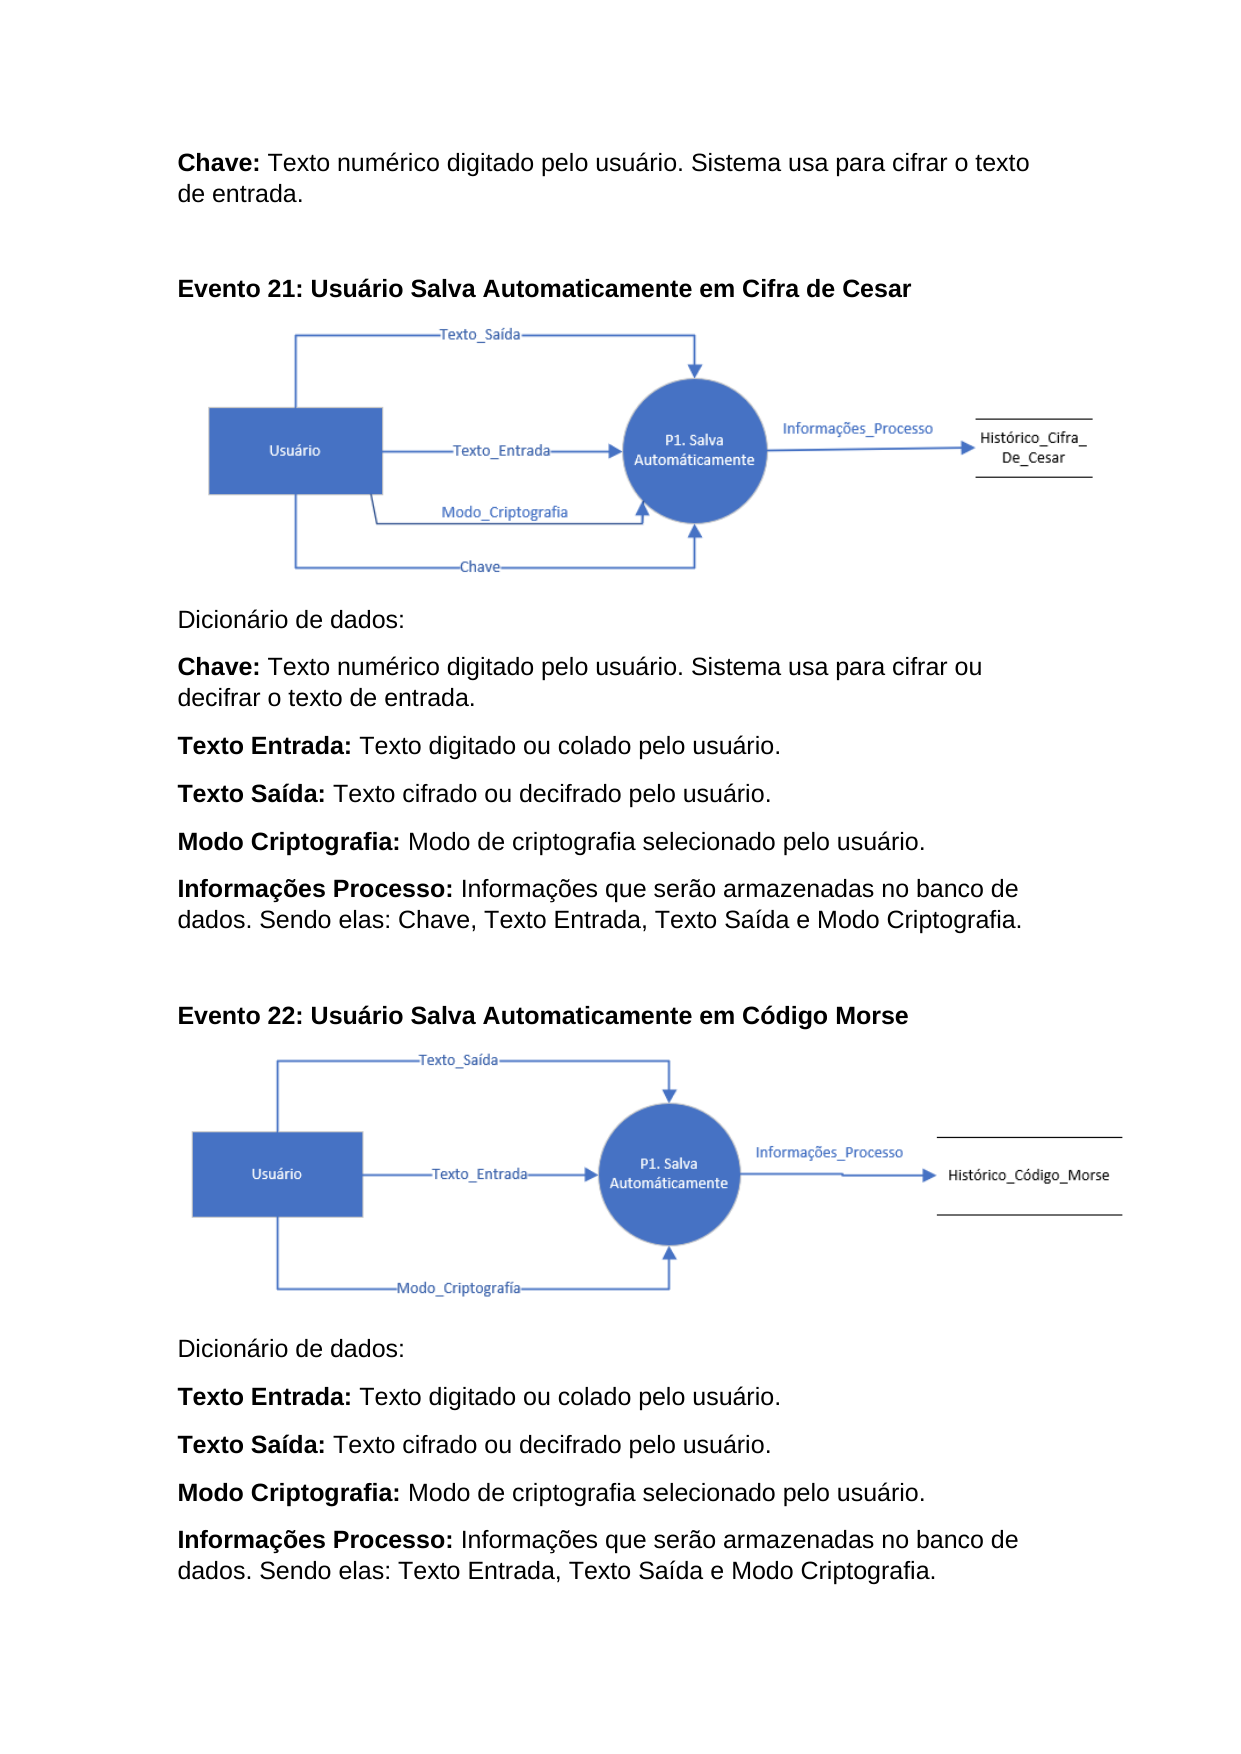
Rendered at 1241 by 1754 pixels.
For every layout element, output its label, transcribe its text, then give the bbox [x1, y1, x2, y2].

text Dicionário de dados: [177, 605, 1063, 633]
text Evento 21: Usuário Salva Automaticamente em Cifra de Cesar [177, 274, 1063, 303]
text Chave: Texto numérico digitado pelo usuário. Sistema usa para cifrar o texto de entrada. [177, 148, 1063, 207]
text Dicionário de dados: [177, 1334, 1063, 1363]
text Informações Processo: Informações que serão armazenadas no banco de dados. Sendo elas: Chave, Texto Entrada, Texto Saída e Modo Criptografia. [177, 874, 1063, 934]
text Texto Saída: Texto cifrado ou decifrado pelo usuário. [177, 1430, 1063, 1459]
text Informações Processo: Informações que serão armazenadas no banco de dados. Sendo elas: Texto Entrada, Texto Saída e Modo Criptografia. [177, 1525, 1063, 1585]
text Chave: Texto numérico digitado pelo usuário. Sistema usa para cifrar ou decifrar o texto de entrada. [177, 652, 1063, 712]
picture [177, 321, 1153, 586]
text Modo Criptografia: Modo de criptografia selecionado pelo usuário. [177, 1478, 1063, 1506]
text Evento 22: Usuário Salva Automaticamente em Código Morse [177, 1001, 1063, 1029]
text Texto Entrada: Texto digitado ou colado pelo usuário. [177, 1382, 1063, 1411]
text Modo Criptografia: Modo de criptografia selecionado pelo usuário. [177, 827, 1063, 855]
text Texto Saída: Texto cifrado ou decifrado pelo usuário. [177, 779, 1063, 808]
text Texto Entrada: Texto digitado ou colado pelo usuário. [177, 731, 1063, 760]
picture [177, 1048, 1152, 1316]
